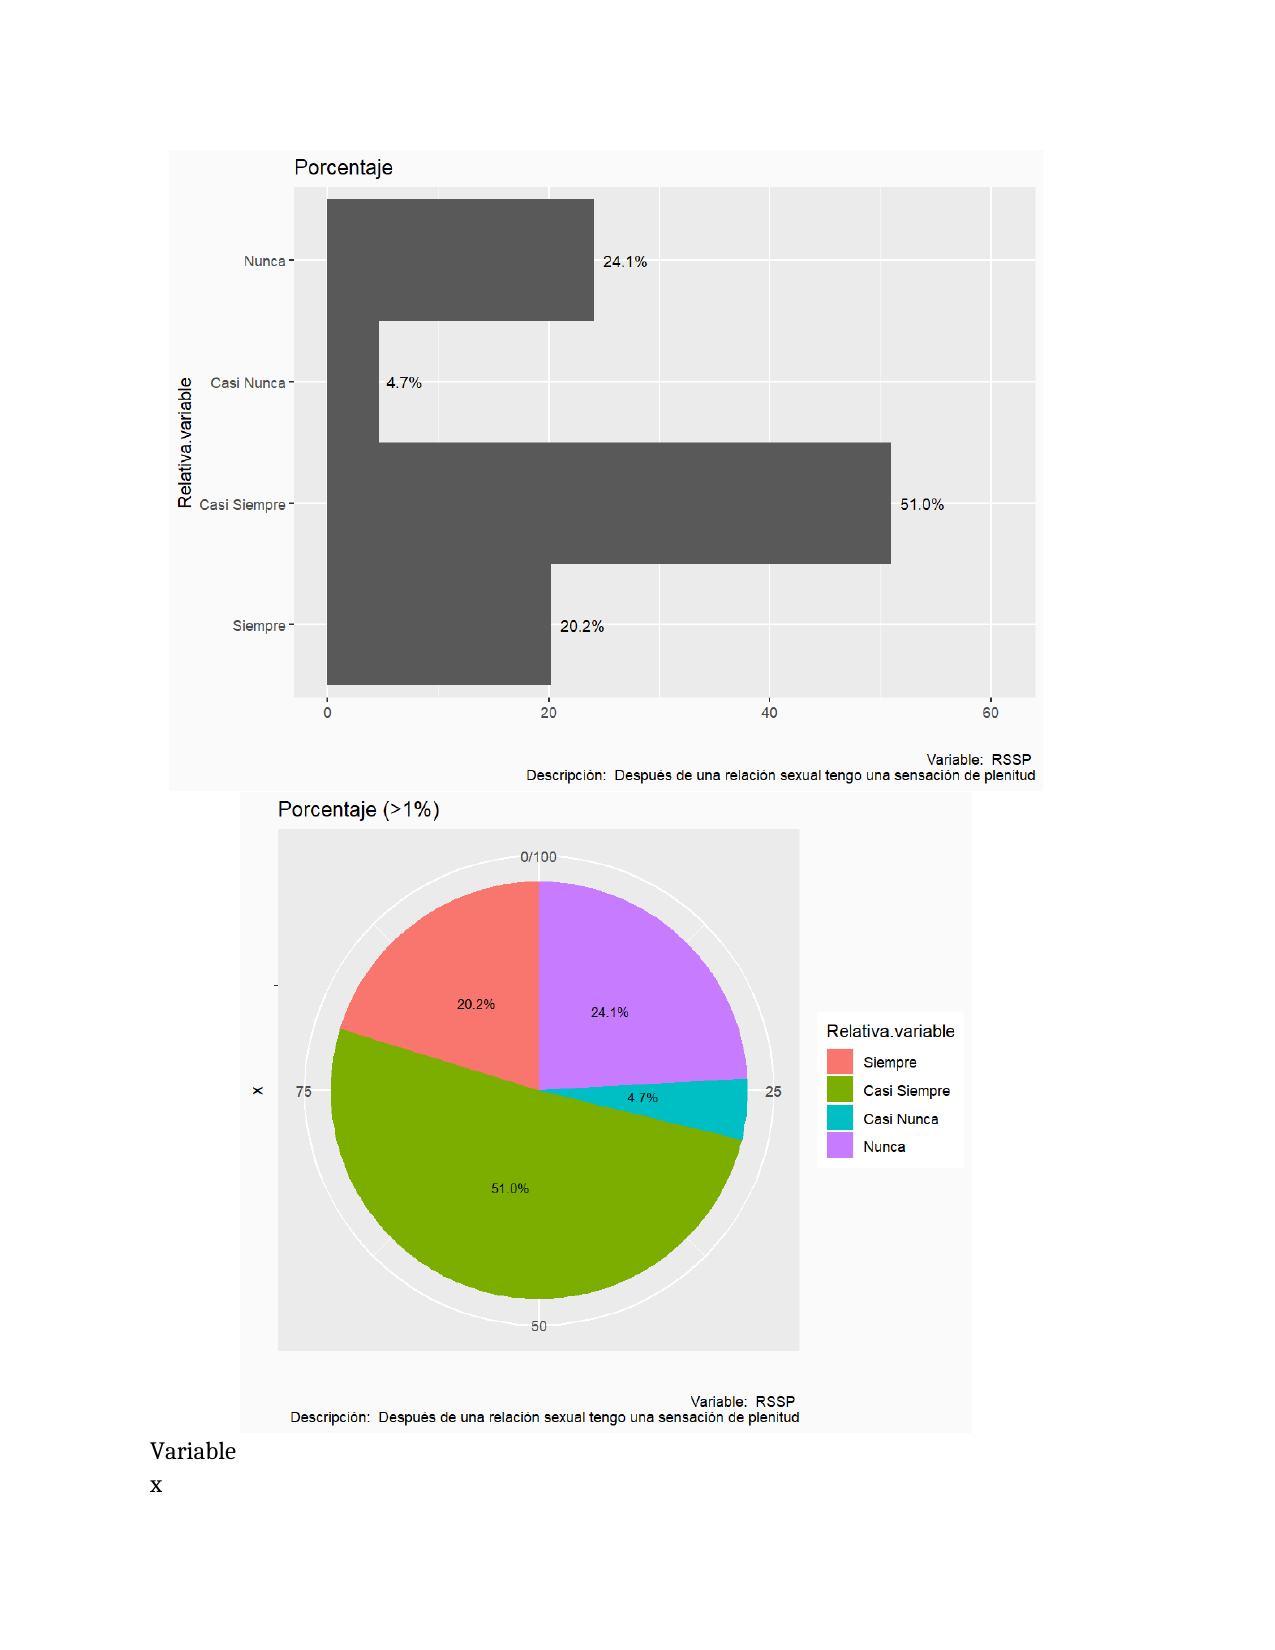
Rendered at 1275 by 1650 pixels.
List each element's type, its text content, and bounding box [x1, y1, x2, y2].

picture [168, 150, 1044, 1434]
text x [150, 1469, 1125, 1498]
text Variable [150, 1437, 1125, 1466]
